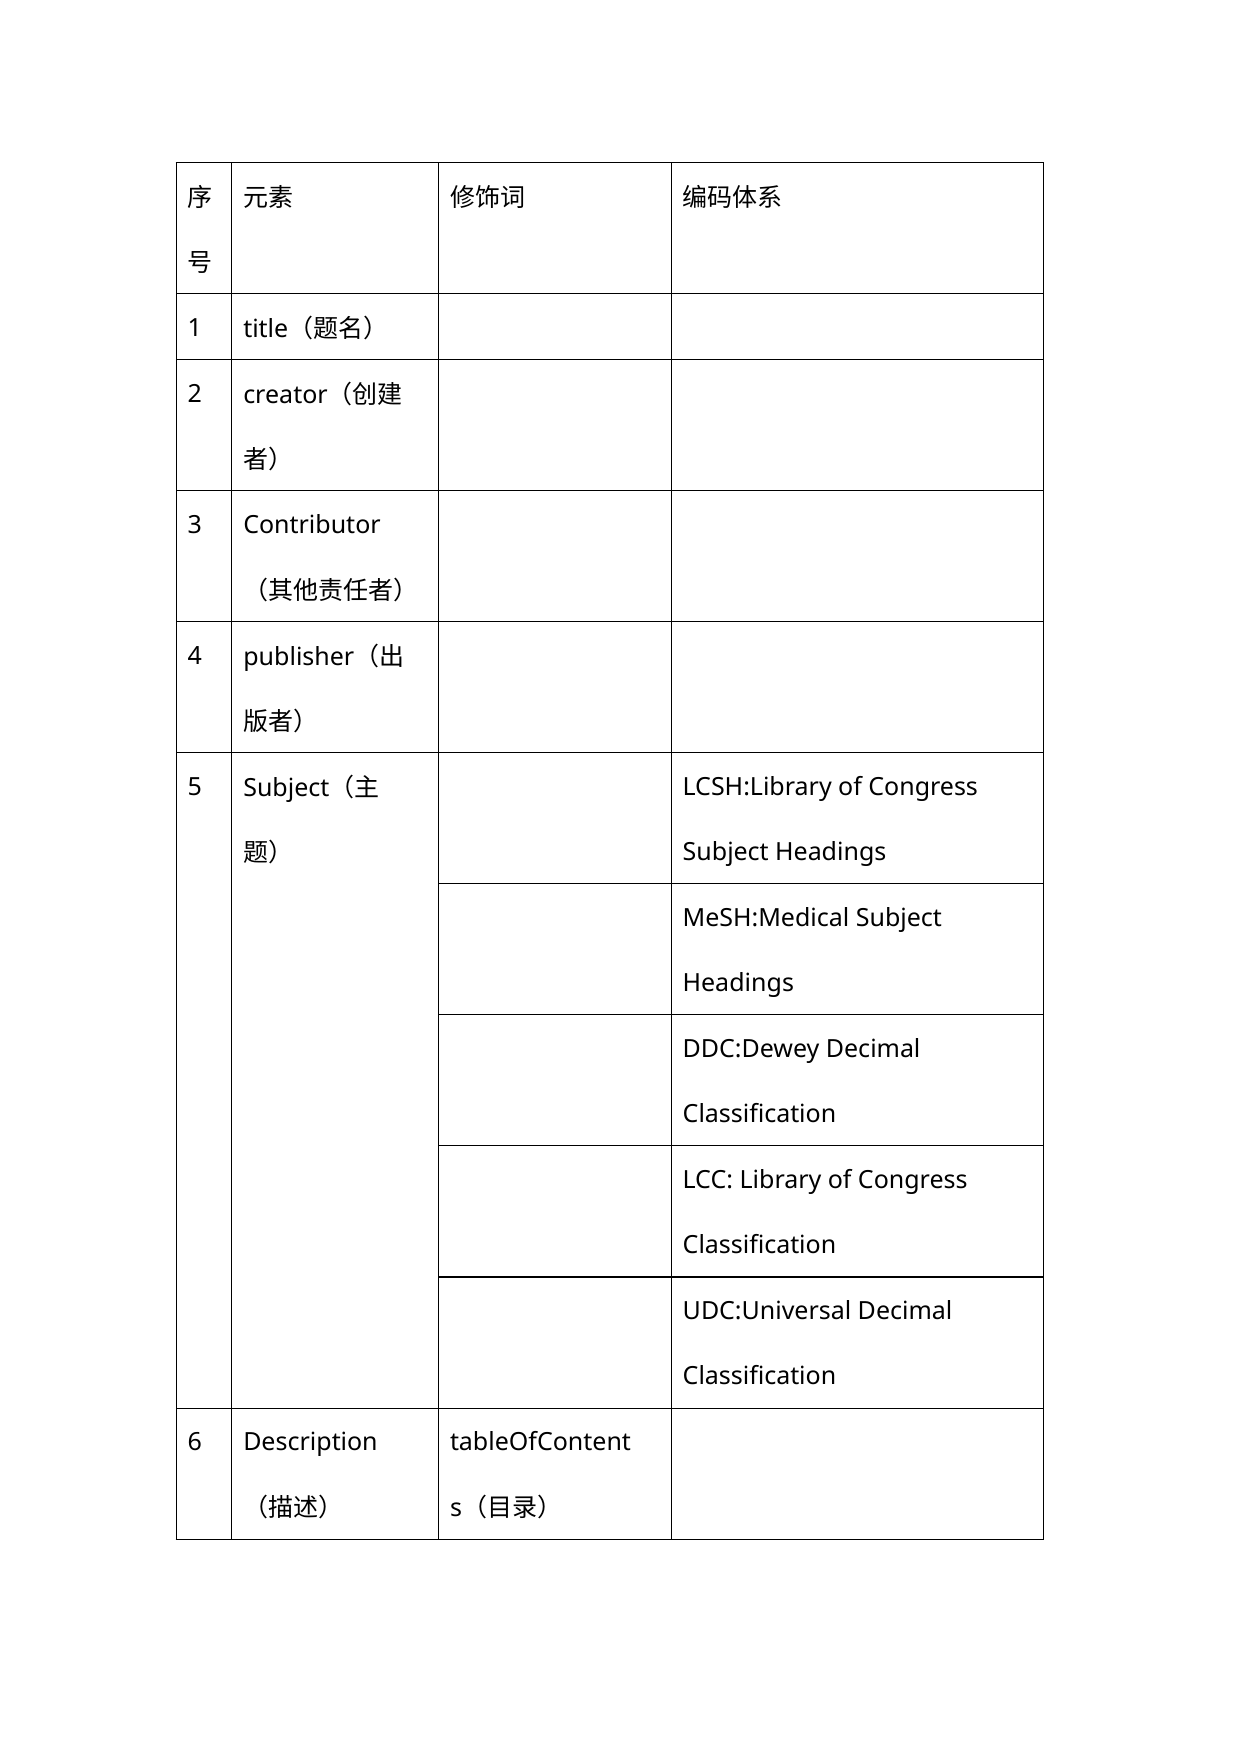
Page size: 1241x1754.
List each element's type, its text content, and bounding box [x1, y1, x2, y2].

table_cell tableOfContents（目录） [439, 1409, 671, 1538]
table_cell [439, 884, 671, 1014]
table_cell LCSH:Library of Congress Subject Headings [672, 753, 1043, 883]
table_cell 3 [177, 491, 231, 621]
table_cell 1 [177, 294, 231, 359]
table_cell [439, 753, 671, 883]
table_cell LCC: Library of Congress Classification [672, 1146, 1043, 1276]
table_cell [439, 1015, 671, 1145]
table_header 修饰词 [439, 163, 671, 293]
table_cell [672, 491, 1043, 621]
table_cell [672, 294, 1043, 359]
table_header 元素 [232, 163, 438, 293]
table_cell [439, 294, 671, 359]
table_cell 6 [177, 1409, 231, 1538]
table_cell [439, 491, 671, 621]
table_cell [672, 1409, 1043, 1538]
table_cell Subject（主题） [232, 753, 438, 1407]
table_cell [672, 360, 1043, 490]
table_cell 2 [177, 360, 231, 490]
table_cell [439, 1146, 671, 1276]
table_cell 5 [177, 753, 231, 1407]
table_cell title（题名） [232, 294, 438, 359]
table_cell [439, 360, 671, 490]
table_cell MeSH:Medical Subject Headings [672, 884, 1043, 1014]
table_cell UDC:Universal Decimal Classification [672, 1278, 1043, 1407]
table_cell [439, 1278, 671, 1407]
table_cell 4 [177, 622, 231, 752]
table_cell publisher（出版者） [232, 622, 438, 752]
table_cell Description（描述） [232, 1409, 438, 1538]
table_header 序号 [177, 163, 231, 293]
table_cell [439, 622, 671, 752]
table_cell Contributor（其他责任者） [232, 491, 438, 621]
table_cell creator（创建者） [232, 360, 438, 490]
table_cell [672, 622, 1043, 752]
table_cell DDC:Dewey Decimal Classification [672, 1015, 1043, 1145]
table_header 编码体系 [672, 163, 1043, 293]
